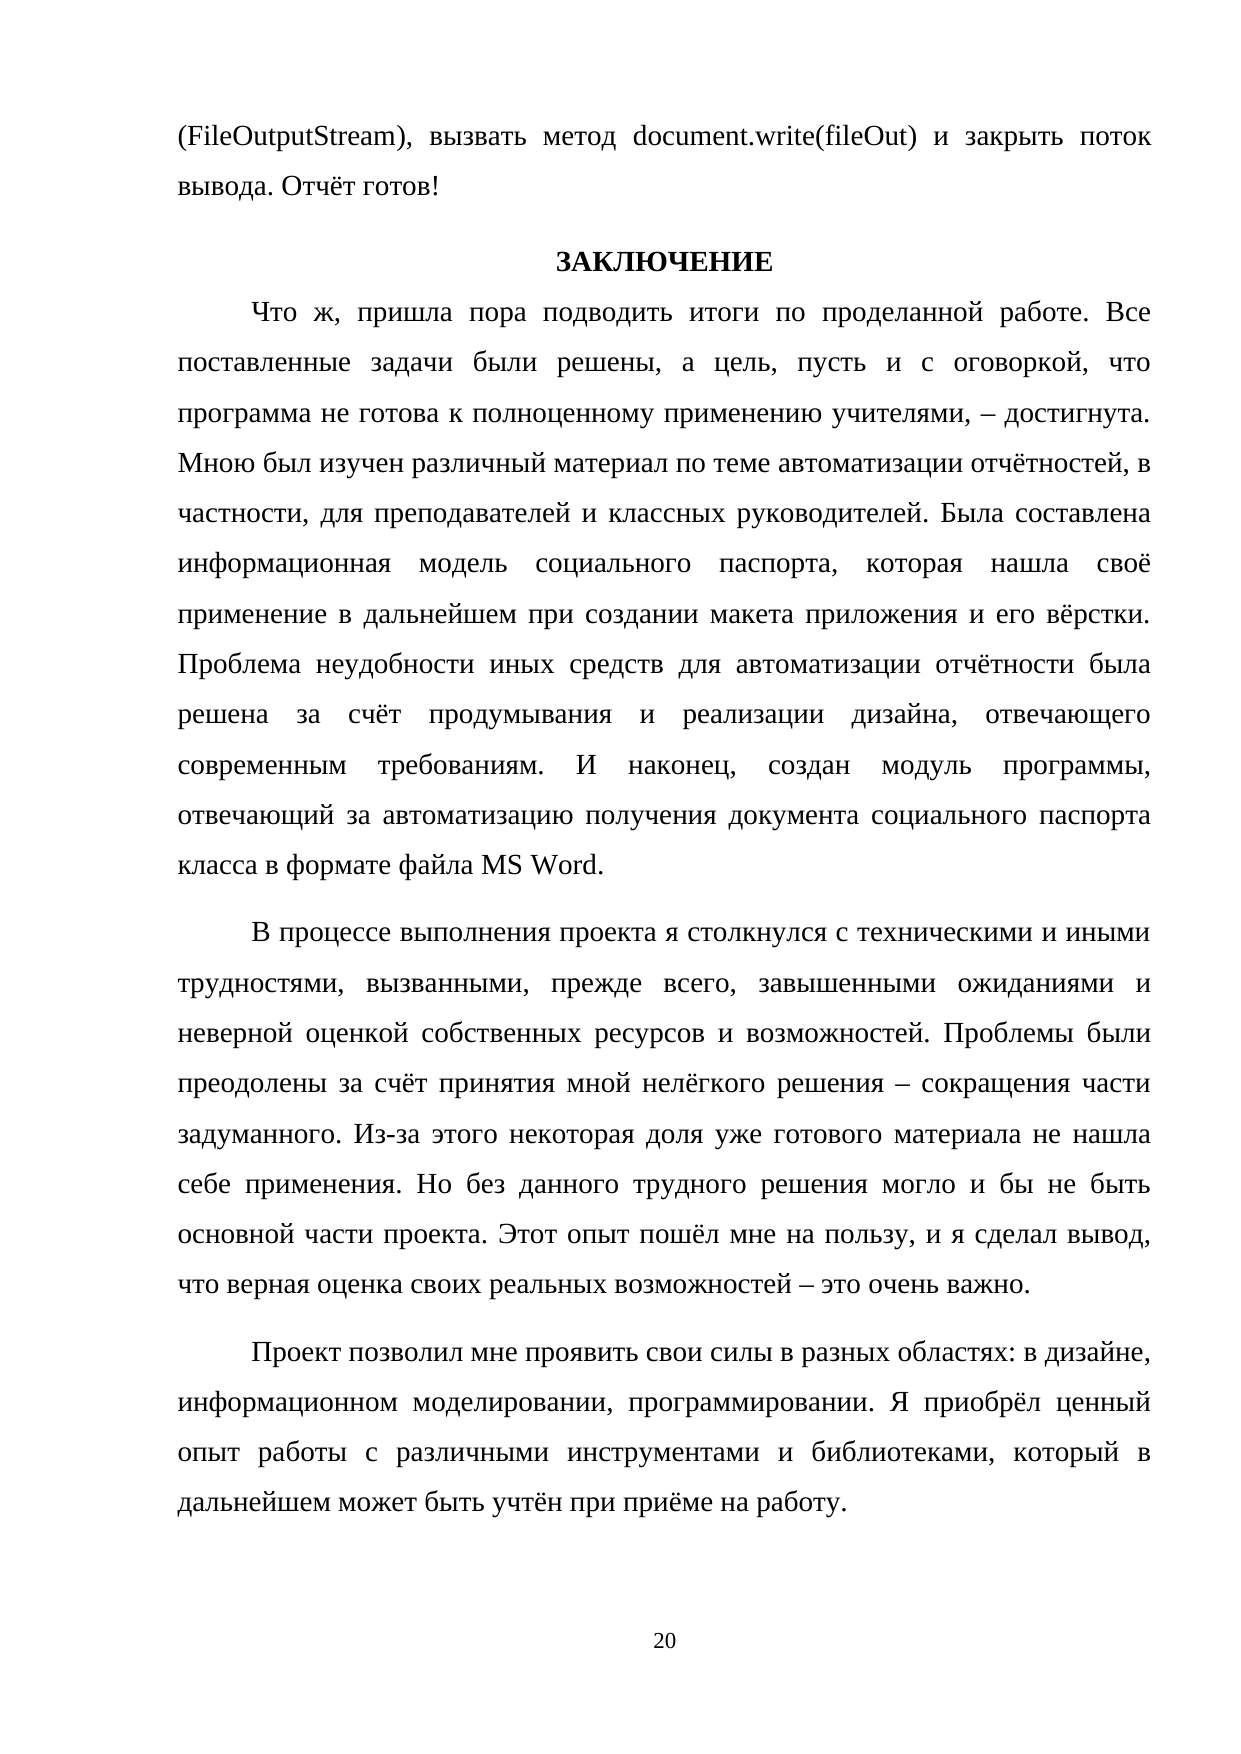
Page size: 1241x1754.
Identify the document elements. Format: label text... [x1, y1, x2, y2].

text В процессе выполнения проекта я столкнулся с техническими и иными трудностями, вызванными, прежде всего, завышенными ожиданиями и неверной оценкой собственных ресурсов и возможностей. Проблемы были преодолены за счёт принятия мной нелёгкого решения – сокращения части задуманного. Из-за этого некоторая доля уже готового материала не нашла себе применения. Но без данного трудного решения могло и бы не быть основной части проекта. Этот опыт пошёл мне на пользу, и я сделал вывод, что верная оценка своих реальных возможностей – это очень важно. [177, 914, 1152, 1300]
text Что ж, пришла пора подводить итоги по проделанной работе. Все поставленные задачи были решены, а цель, пусть и с оговоркой, что программа не готова к полноценному применению учителями, – достигнута. Мною был изучен различный материал по теме автоматизации отчётностей, в частности, для преподавателей и классных руководителей. Была составлена информационная модель социального паспорта, которая нашла своё применение в дальнейшем при создании макета приложения и его вёрстки. Проблема неудобности иных средств для автоматизации отчётности была решена за счёт продумывания и реализации дизайна, отвечающего современным требованиям. И наконец, создан модуль программы, отвечающий за автоматизацию получения документа социального паспорта класса в формате файла MS Word. [177, 294, 1152, 881]
text Проект позволил мне проявить свои силы в разных областях: в дизайне, информационном моделировании, программировании. Я приобрёл ценный опыт работы с различными инструментами и библиотеками, который в дальнейшем может быть учтён при приёме на работу. [177, 1334, 1152, 1518]
subtitle ЗАКЛЮЧЕНИЕ [177, 244, 1152, 277]
